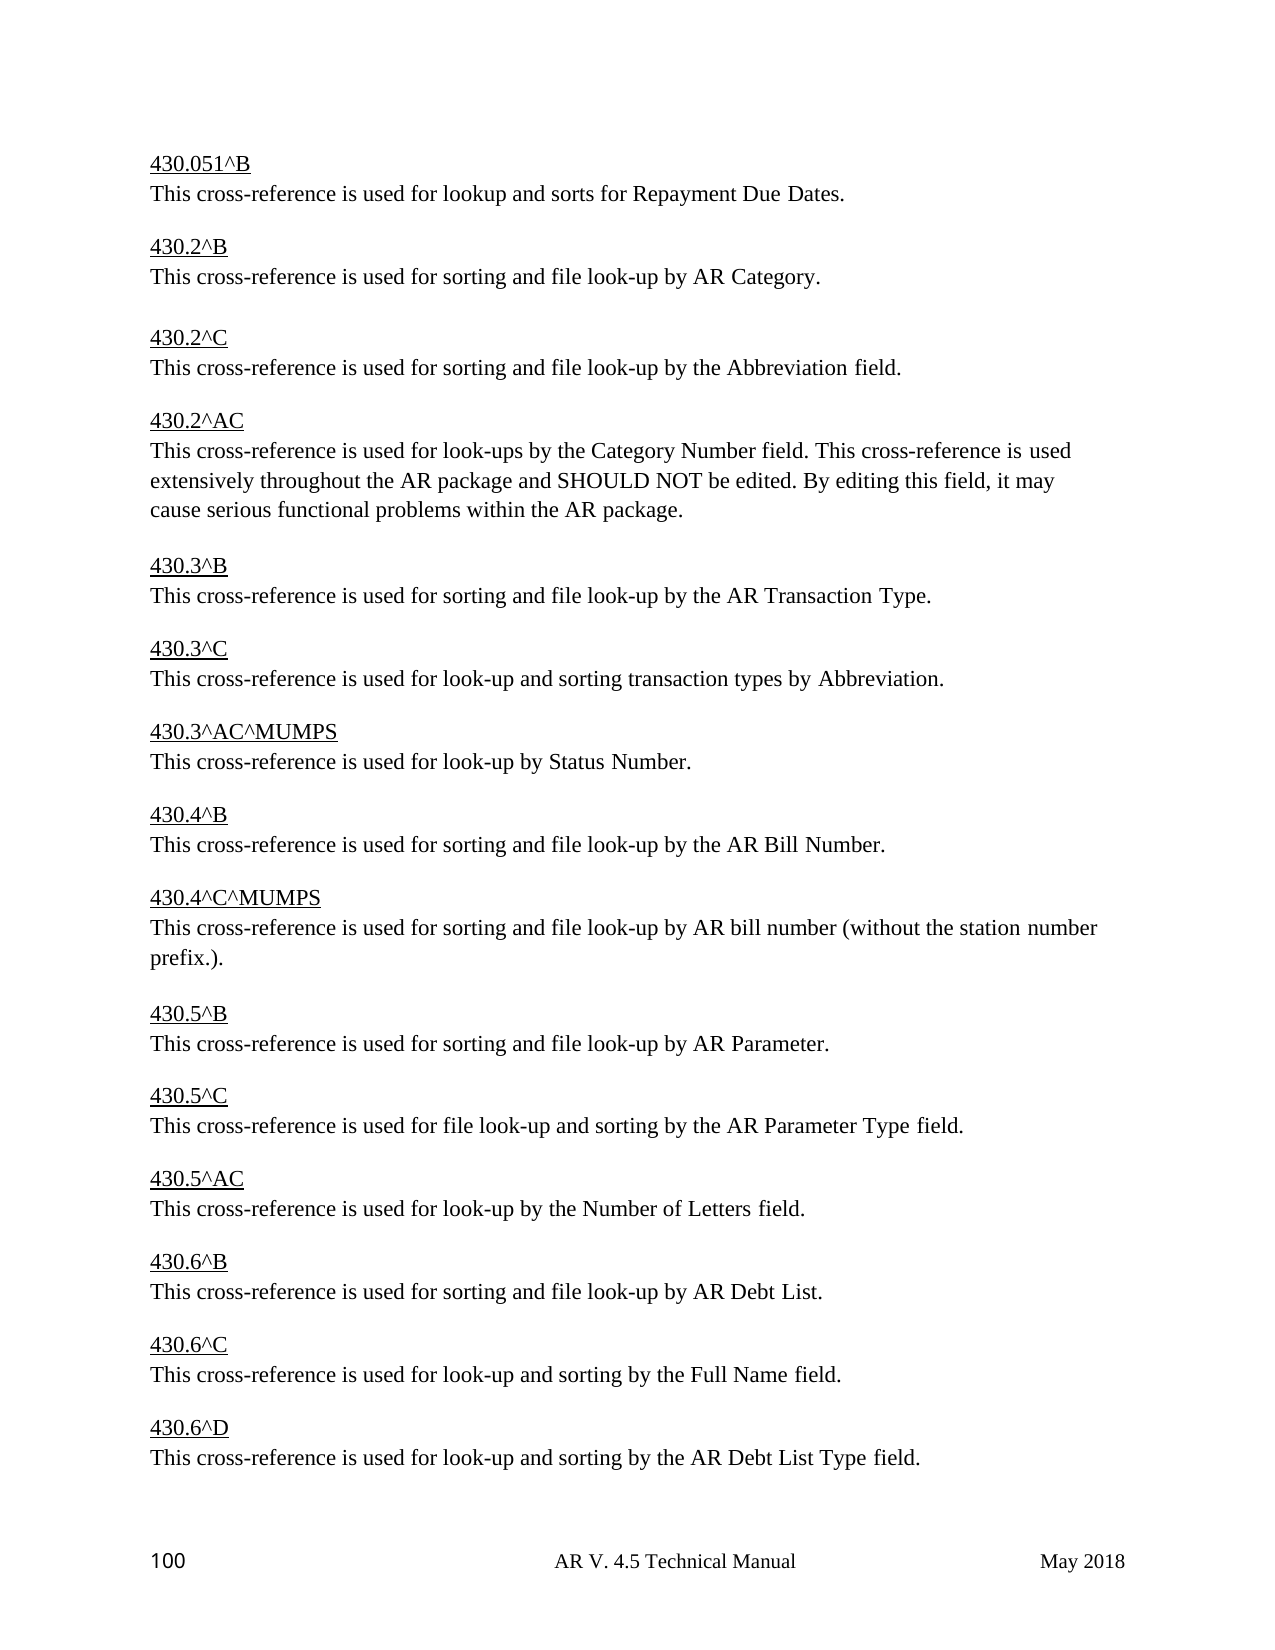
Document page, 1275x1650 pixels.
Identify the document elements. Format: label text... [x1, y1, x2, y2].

text This cross-reference is used for sorting and file look-up by the Abbreviation field. [150, 354, 1111, 381]
text This cross-reference is used for look-ups by the Category Number field. This cross-reference is used extensively throughout the AR package and SHOULD NOT be edited. By editing this field, it may cause serious functional problems within the AR package. [150, 437, 1111, 523]
text 430.6^D [150, 1414, 1111, 1440]
text 430.2^AC [150, 407, 1111, 433]
text This cross-reference is used for lookup and sorts for Repayment Due Dates. [150, 180, 1111, 206]
text 430.5^B [150, 1000, 1111, 1026]
text This cross-reference is used for sorting and file look-up by AR Category. [150, 263, 1111, 289]
text This cross-reference is used for look-up by the Number of Letters field. [150, 1195, 1111, 1222]
text This cross-reference is used for look-up and sorting by the Full Name field. [150, 1361, 1111, 1387]
text This cross-reference is used for look-up and sorting by the AR Debt List Type field. [150, 1444, 1111, 1470]
text This cross-reference is used for look-up and sorting transaction types by Abbreviation. [150, 665, 1111, 692]
text 430.6^B [150, 1248, 1111, 1274]
text 430.3^AC^MUMPS [150, 718, 1111, 744]
text This cross-reference is used for file look-up and sorting by the AR Parameter Type field. [150, 1113, 1111, 1139]
text 430.5^AC [150, 1165, 1111, 1192]
text 430.4^B [150, 801, 1111, 827]
text 430.051^B [150, 150, 1111, 176]
text 430.2^B [150, 233, 1111, 259]
text This cross-reference is used for sorting and file look-up by the AR Bill Number. [150, 831, 1111, 857]
text 430.6^C [150, 1331, 1111, 1357]
text 430.5^C [150, 1083, 1111, 1109]
text This cross-reference is used for sorting and file look-up by the AR Transaction Type. [150, 582, 1111, 609]
text 430.4^C^MUMPS [150, 884, 1111, 910]
text 430.3^C [150, 635, 1111, 662]
text This cross-reference is used for sorting and file look-up by AR bill number (without the station number prefix.). [150, 914, 1111, 970]
text This cross-reference is used for sorting and file look-up by AR Parameter. [150, 1030, 1111, 1056]
text 430.2^C [150, 324, 1111, 351]
text This cross-reference is used for sorting and file look-up by AR Debt List. [150, 1278, 1111, 1304]
text 430.3^B [150, 552, 1111, 579]
text This cross-reference is used for look-up by Status Number. [150, 748, 1111, 774]
